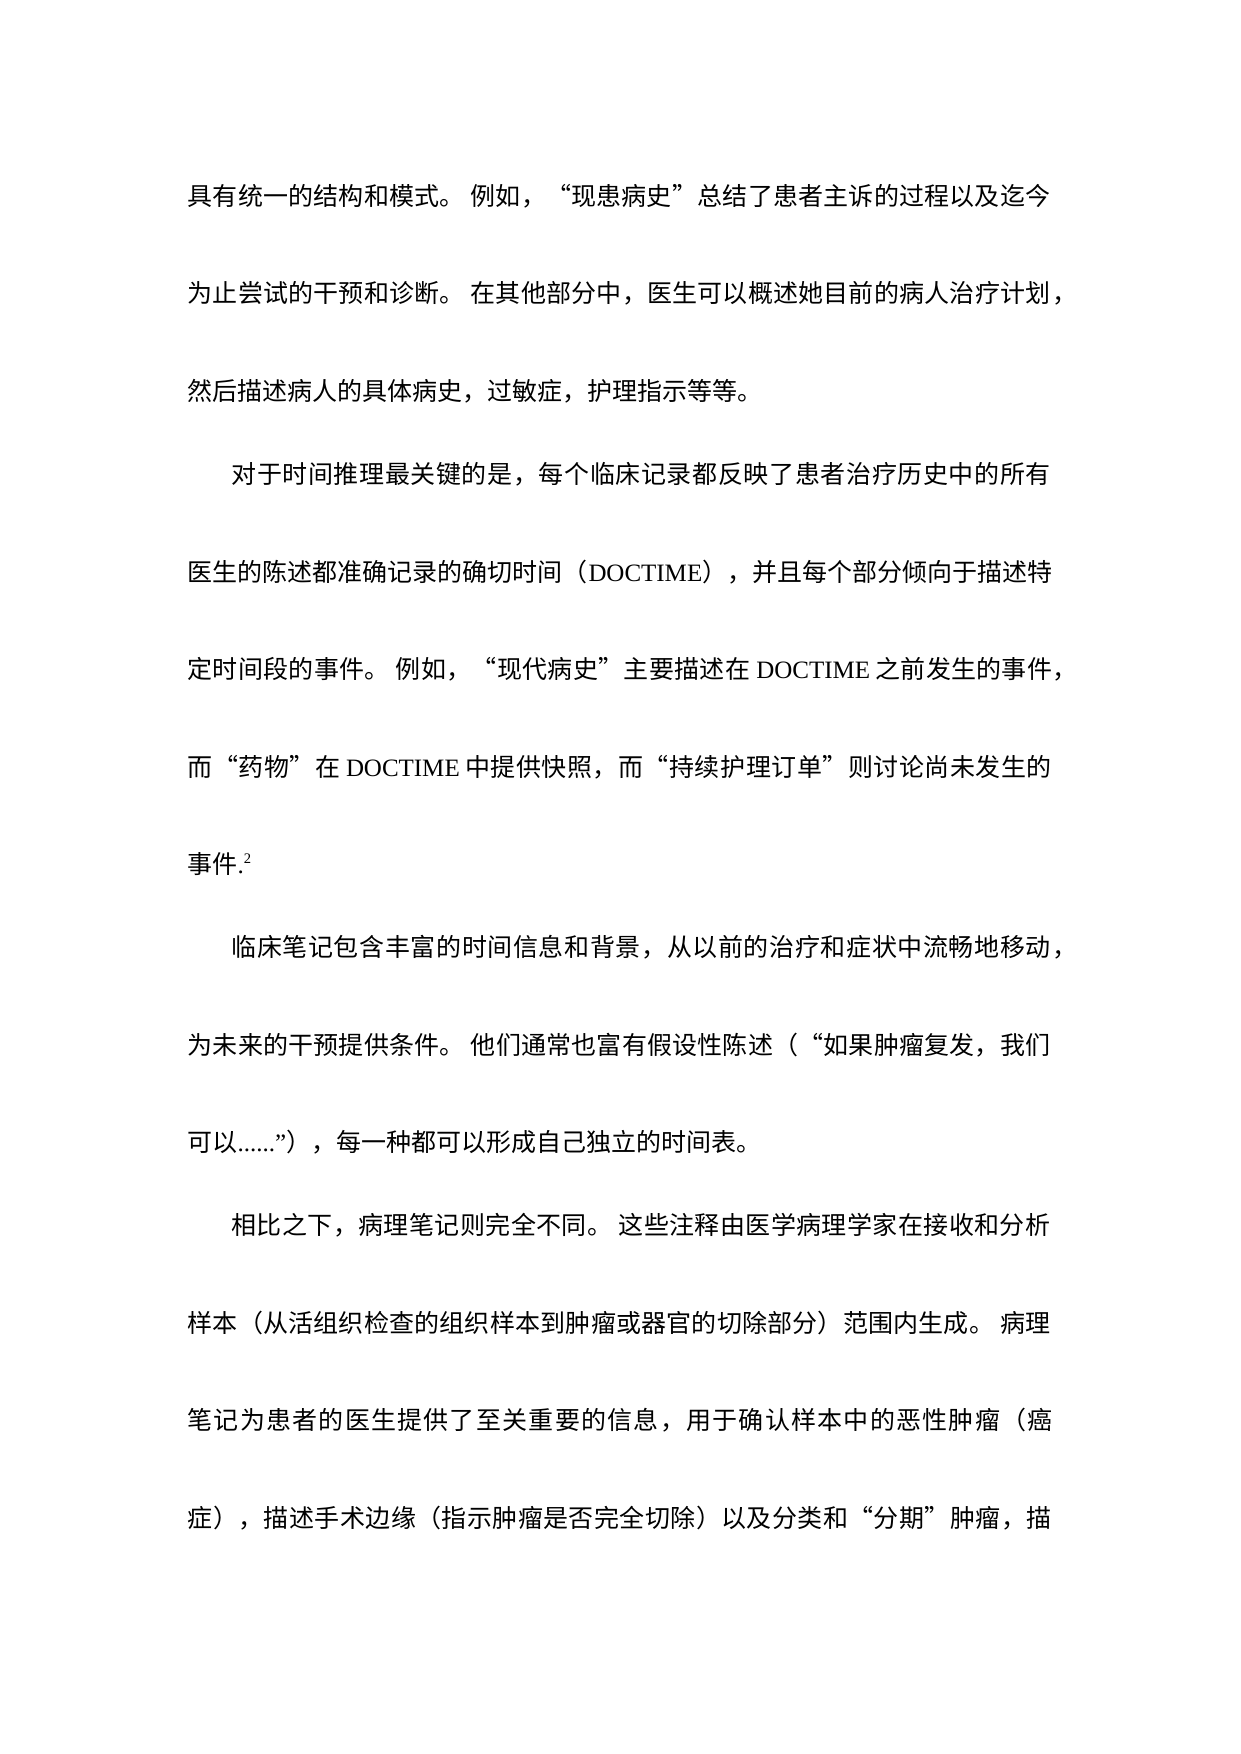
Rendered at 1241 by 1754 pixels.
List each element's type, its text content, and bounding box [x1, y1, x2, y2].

text 对于时间推理最关键的是，每个临床记录都反映了患者治疗历史中的所有医生的陈述都准确记录的确切时间（DOCTIME），并且每个部分倾向于描述特定时间段的事件。 例如，“现代病史”主要描述在DOCTIME之前发生的事件，而“药物”在DOCTIME中提供快照，而“持续护理订单”则讨论尚未发生的事件.2 [187, 440, 1053, 895]
text 临床笔记包含丰富的时间信息和背景，从以前的治疗和症状中流畅地移动，为未来的干预提供条件。 他们通常也富有假设性陈述（“如果肿瘤复发，我们可以......”），每一种都可以形成自己独立的时间表。 [187, 913, 1053, 1173]
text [187, 162, 1053, 422]
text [187, 1191, 1053, 1549]
